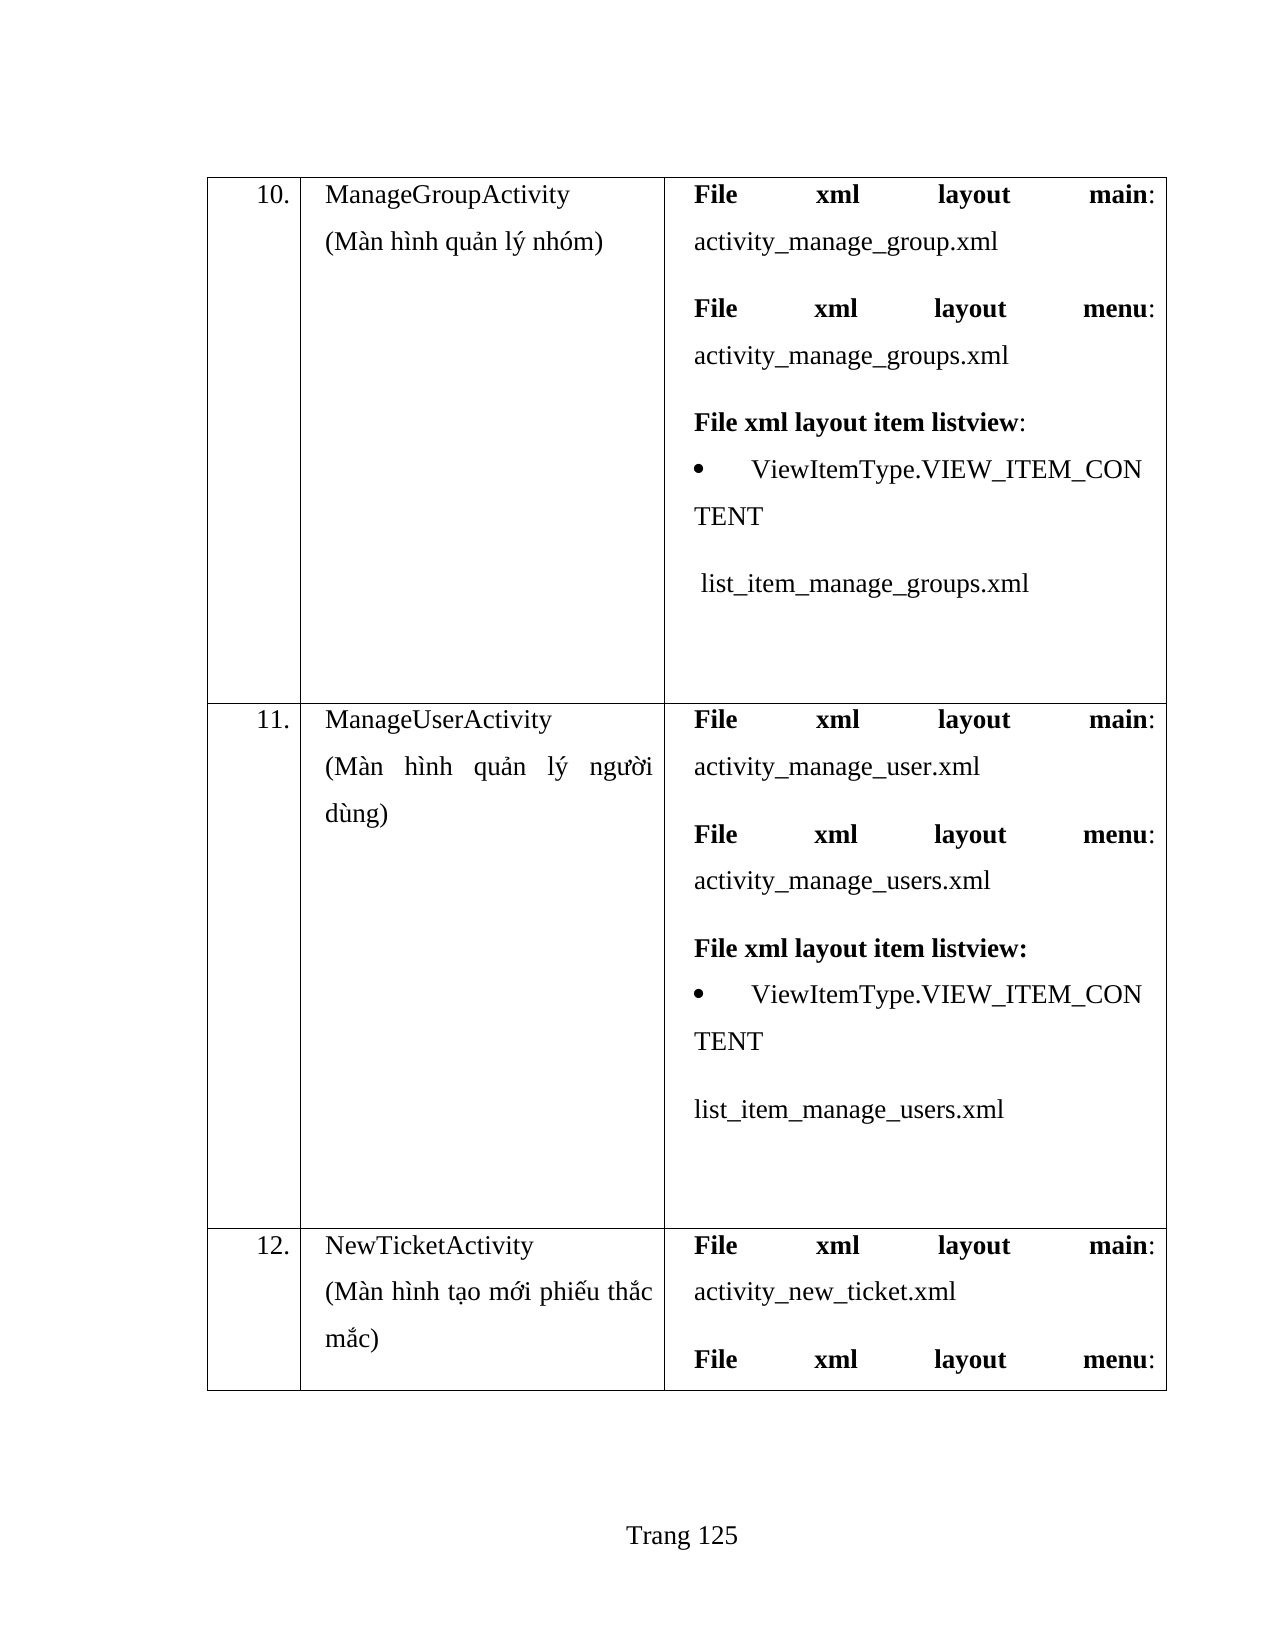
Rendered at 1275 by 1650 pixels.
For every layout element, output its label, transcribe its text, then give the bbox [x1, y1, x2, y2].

table_cell ManageUserActivity (Màn hình quản lý người dùng) [301, 704, 664, 1228]
table_cell File xml layout main: activity_manage_user.xml File xml layout menu: activity_manage_users.xml File xml layout item listview: ViewItemType.VIEW_ITEM_CONTENT list_item_manage_users.xml [665, 704, 1166, 1228]
table_cell [208, 178, 300, 702]
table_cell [301, 1229, 664, 1390]
table_cell File xml layout main: activity_manage_group.xml File xml layout menu: activity_manage_groups.xml File xml layout item listview: ViewItemType.VIEW_ITEM_CONTENT list_item_manage_groups.xml [665, 178, 1166, 702]
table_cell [665, 1229, 1166, 1390]
table_cell [208, 704, 300, 1228]
table_cell [208, 1229, 300, 1390]
table_cell ManageGroupActivity (Màn hình quản lý nhóm) [301, 178, 664, 702]
